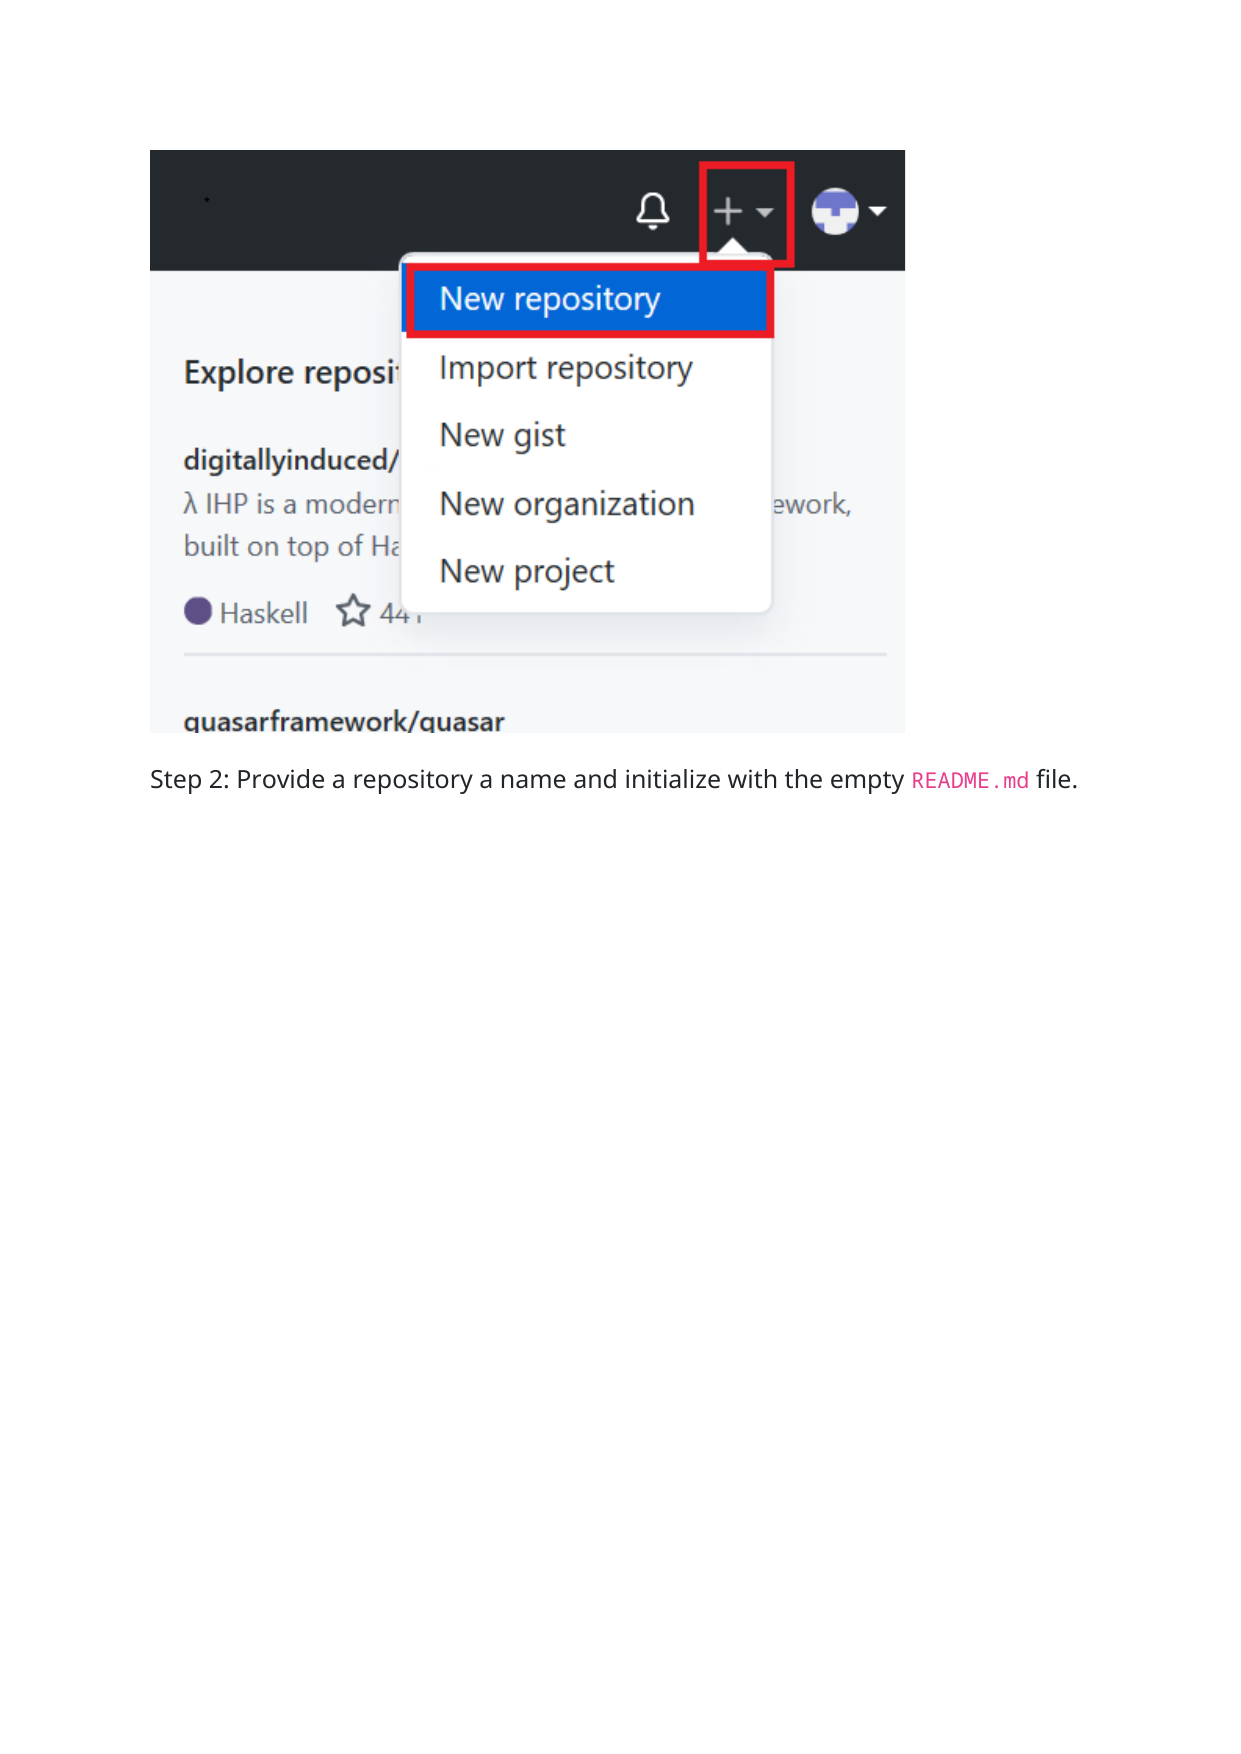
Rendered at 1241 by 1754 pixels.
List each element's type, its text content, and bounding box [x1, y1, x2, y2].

picture [150, 150, 905, 733]
text Step 2: Provide a repository a name and initialize with the empty README.md file. [150, 762, 1090, 796]
